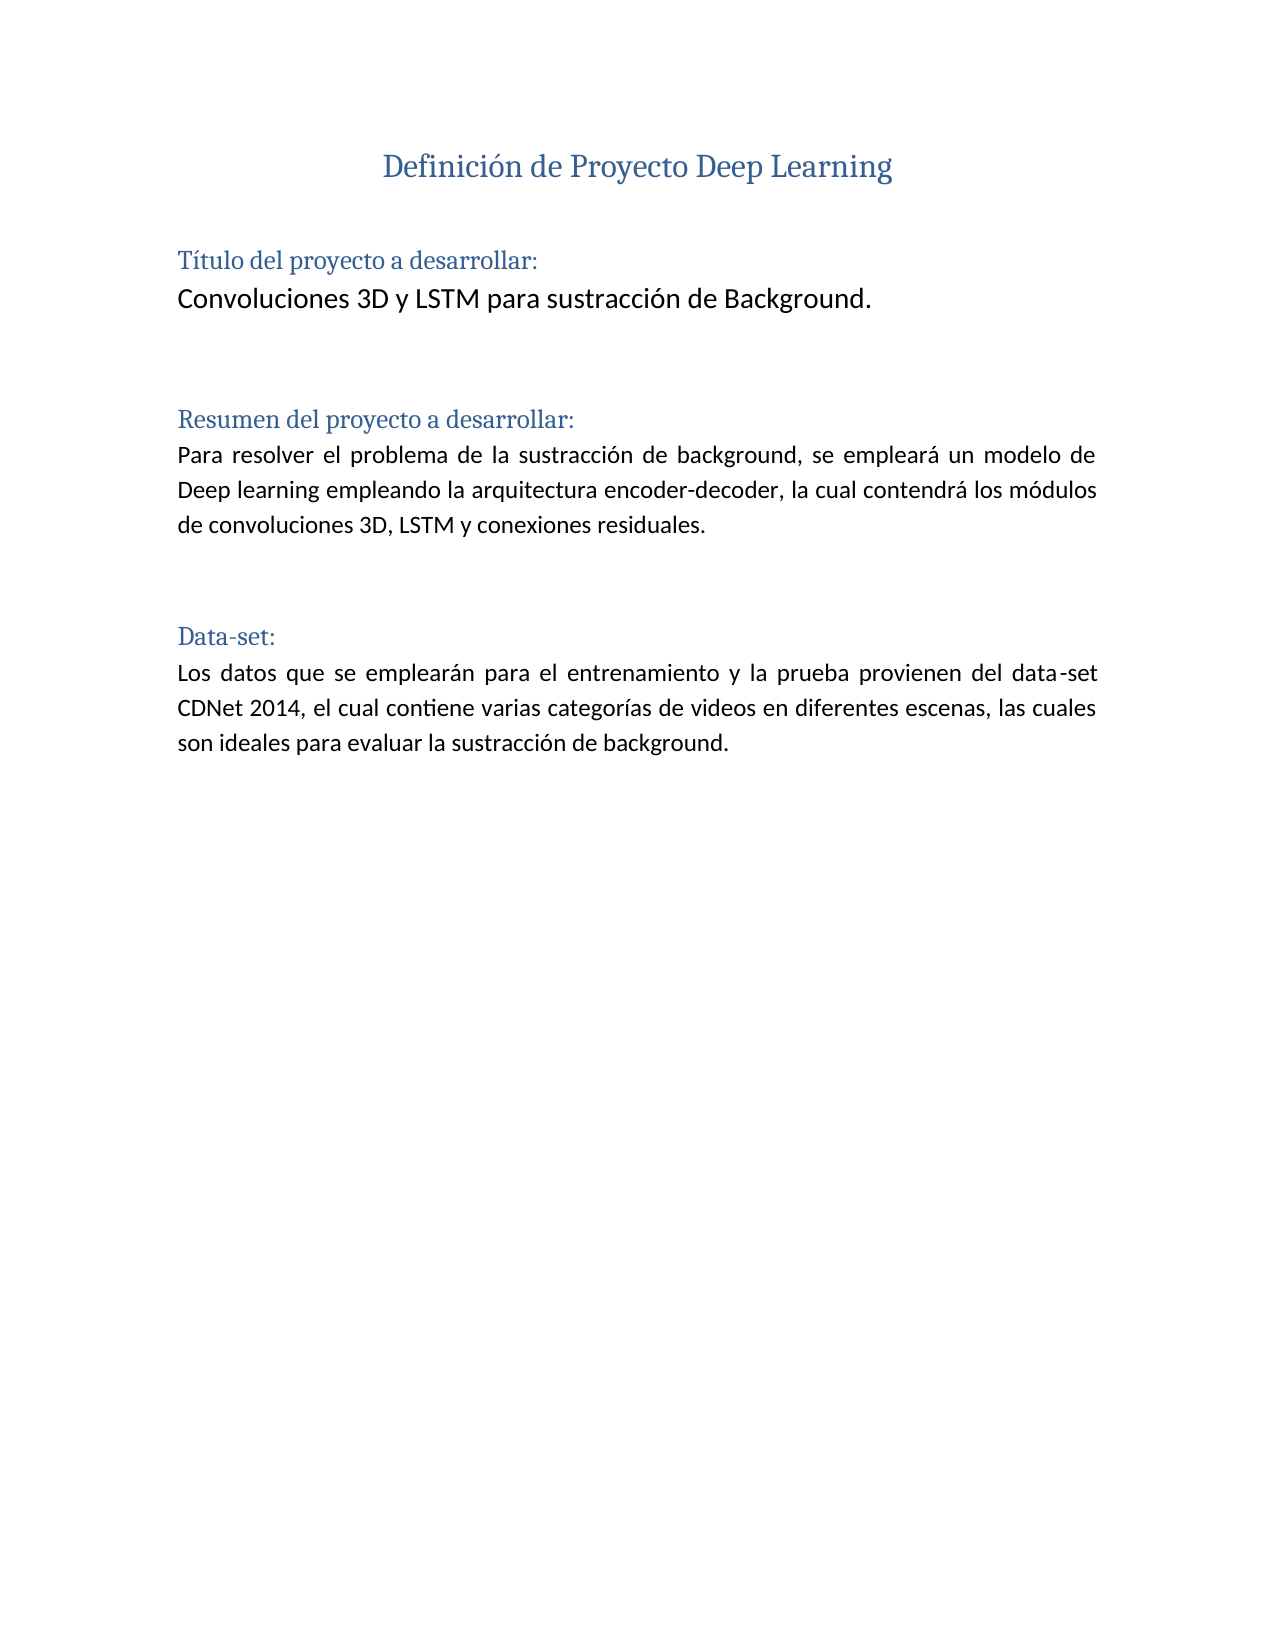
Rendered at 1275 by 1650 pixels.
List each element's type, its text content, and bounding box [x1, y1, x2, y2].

text Convoluciones 3D y LSTM para sustracción de Background. [177, 280, 1098, 316]
subtitle Título del proyecto a desarrollar: [177, 245, 1098, 276]
subtitle Data-set: [177, 621, 1098, 652]
text Los datos que se emplearán para el entrenamiento y la prueba provienen del data-set CDNet 2014, el cual contiene varias categorías de videos en diferentes escenas, las cuales son ideales para evaluar la sustracción de background. [177, 657, 1098, 758]
subtitle Definición de Proyecto Deep Learning [177, 148, 1098, 186]
text Para resolver el problema de la sustracción de background, se empleará un modelo de Deep learning empleando la arquitectura encoder-decoder, la cual contendrá los módulos de convoluciones 3D, LSTM y conexiones residuales. [177, 440, 1098, 540]
subtitle Resumen del proyecto a desarrollar: [177, 404, 1098, 435]
